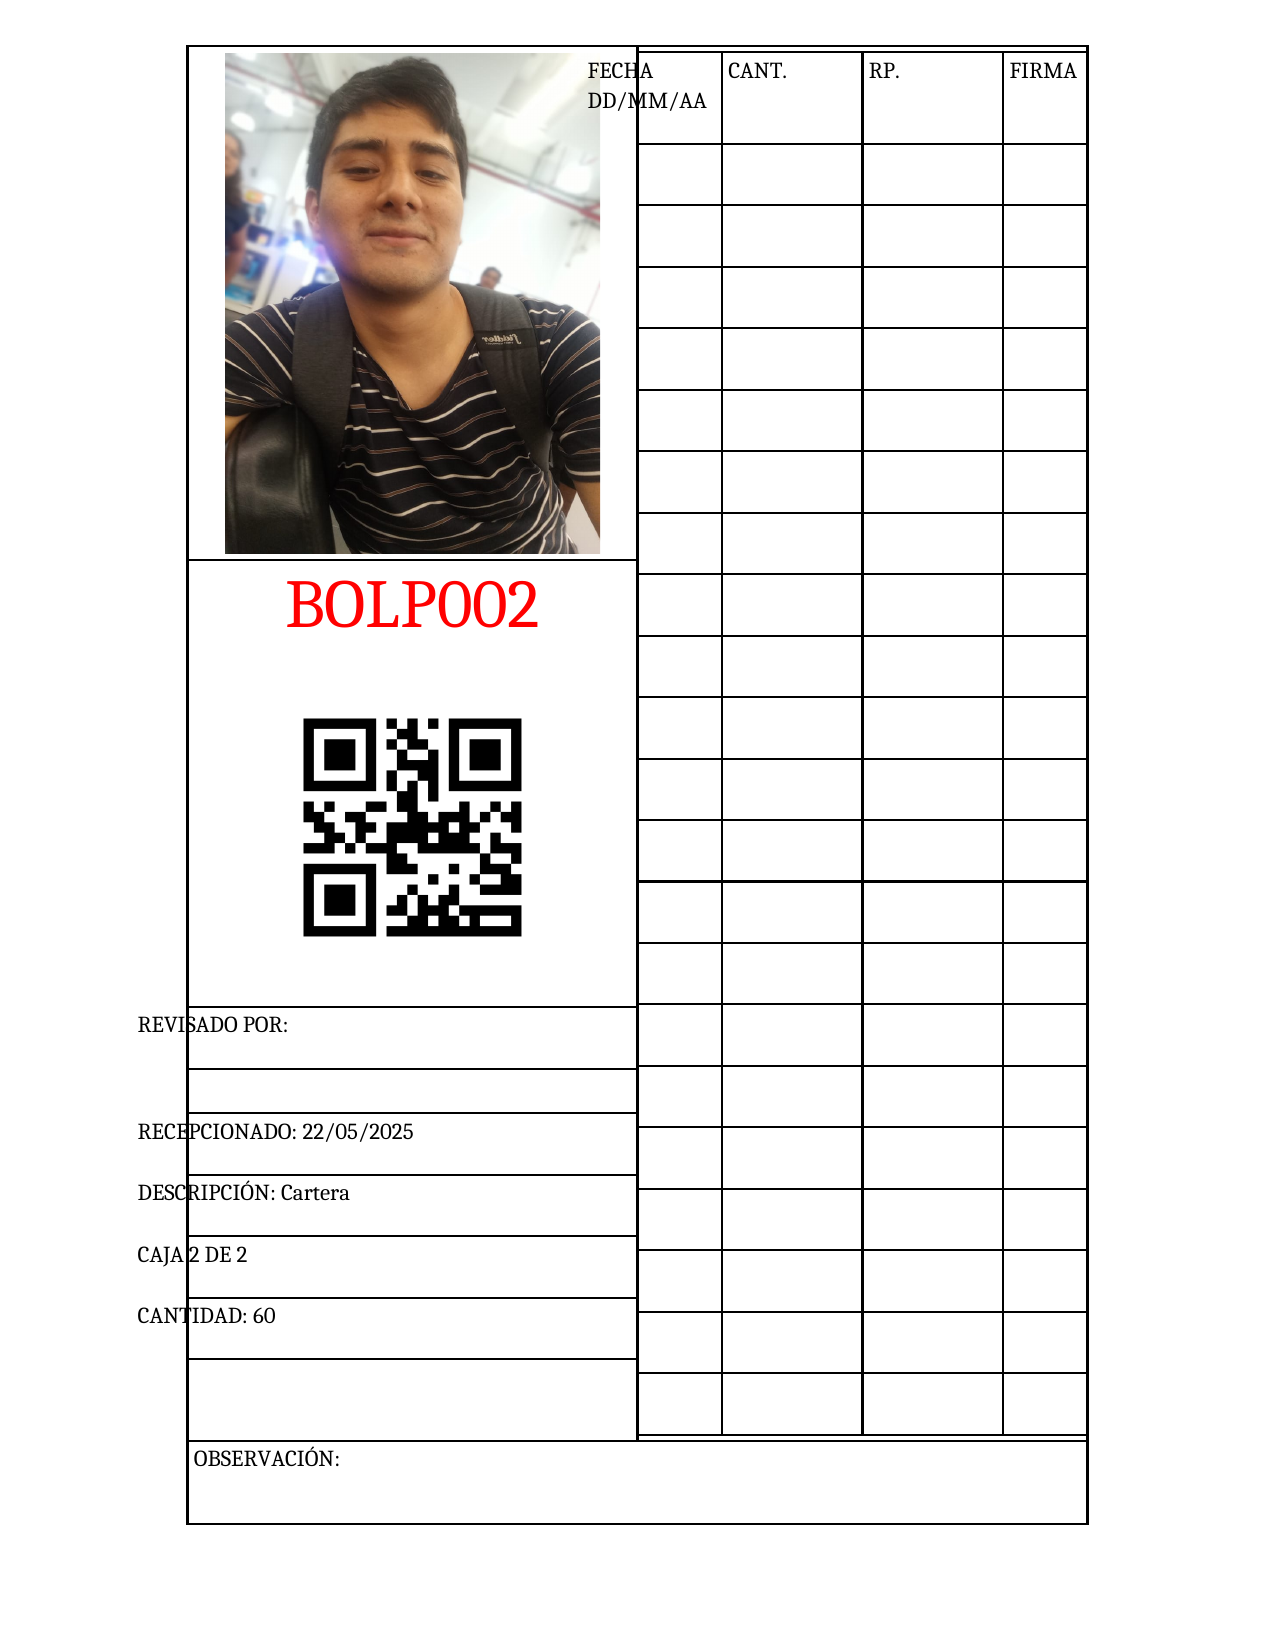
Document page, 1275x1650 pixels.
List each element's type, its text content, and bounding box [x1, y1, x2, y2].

table_header [189, 561, 636, 1006]
table_header [723, 145, 861, 204]
table_header [723, 53, 861, 143]
table_header [864, 1005, 1002, 1065]
table_header [639, 1251, 721, 1311]
table_header [723, 1190, 861, 1249]
table_header [189, 1299, 636, 1358]
table_header [1004, 575, 1086, 635]
table_cell OBSERVACIÓN: [189, 1442, 1086, 1523]
table_header [1004, 1190, 1086, 1249]
table_header [639, 452, 721, 512]
table_header [723, 1374, 861, 1434]
table_header [864, 883, 1002, 942]
table_header [639, 514, 721, 573]
table_header [723, 944, 861, 1003]
table_header [1004, 944, 1086, 1003]
table_header [723, 1128, 861, 1188]
table_header [1004, 452, 1086, 512]
table_header [189, 1360, 636, 1440]
table_header [723, 883, 861, 942]
table_header [723, 391, 861, 450]
table_header [639, 1067, 721, 1126]
table_header [1004, 1067, 1086, 1126]
table_header [639, 760, 721, 819]
table_header [864, 760, 1002, 819]
table_header [723, 575, 861, 635]
table_header [723, 760, 861, 819]
table_header [639, 1190, 721, 1249]
table_header [864, 575, 1002, 635]
table_header [639, 47, 1086, 51]
table_header [1004, 268, 1086, 327]
table_header [864, 944, 1002, 1003]
table_header [864, 1067, 1002, 1126]
picture [262, 677, 563, 978]
picture [225, 53, 600, 554]
table_header [864, 329, 1002, 389]
table_header [864, 452, 1002, 512]
table_header [189, 1008, 636, 1068]
table_header [639, 1313, 721, 1372]
table_header [864, 1251, 1002, 1311]
table_header [639, 1128, 721, 1188]
table_header [723, 1313, 861, 1372]
table_header [639, 821, 721, 880]
table_header [639, 944, 721, 1003]
table_header [864, 206, 1002, 266]
table_header [189, 1176, 636, 1235]
table_header [723, 514, 861, 573]
table_header [864, 268, 1002, 327]
table_header [723, 1251, 861, 1311]
table_header [1004, 1313, 1086, 1372]
table_header [189, 1070, 636, 1112]
picture [592, 94, 598, 107]
table_header [864, 391, 1002, 450]
table_header [864, 53, 1002, 143]
table_header [639, 1436, 1086, 1440]
table_header [189, 47, 636, 559]
table_header [1004, 206, 1086, 266]
table_header [1004, 329, 1086, 389]
table_header [1004, 698, 1086, 758]
table_header [639, 1005, 721, 1065]
table_header [639, 391, 721, 450]
table_header [864, 698, 1002, 758]
table_header [723, 452, 861, 512]
table_header [639, 883, 721, 942]
table_header [723, 821, 861, 880]
table_header [1004, 821, 1086, 880]
table_header [1004, 883, 1086, 942]
table_header [864, 1313, 1002, 1372]
table_header [639, 637, 721, 696]
table_header [1004, 514, 1086, 573]
table_header [1004, 391, 1086, 450]
table_header [639, 145, 721, 204]
table_header [639, 268, 721, 327]
table_header [723, 206, 861, 266]
table_header [1004, 1251, 1086, 1311]
table_header [639, 329, 721, 389]
table_header [723, 637, 861, 696]
table_header [864, 1374, 1002, 1434]
table_header [864, 1128, 1002, 1188]
table_header [639, 698, 721, 758]
table_header [1004, 53, 1086, 143]
table_header [723, 329, 861, 389]
table_header [1004, 1005, 1086, 1065]
table_header [189, 1114, 636, 1174]
table_header [864, 821, 1002, 880]
table_header [723, 1067, 861, 1126]
table_header [864, 145, 1002, 204]
table_header [723, 1005, 861, 1065]
table_header [639, 53, 721, 143]
table_header [864, 514, 1002, 573]
table_header [1004, 760, 1086, 819]
table_header [1004, 1128, 1086, 1188]
table_header [639, 206, 721, 266]
table_header [1004, 145, 1086, 204]
table_header [639, 1374, 721, 1434]
table_header [1004, 1374, 1086, 1434]
table_header [864, 637, 1002, 696]
table_header [189, 1237, 636, 1297]
table_header [639, 575, 721, 635]
table_header [1004, 637, 1086, 696]
table_header [723, 268, 861, 327]
table_header [723, 698, 861, 758]
table_header [864, 1190, 1002, 1249]
